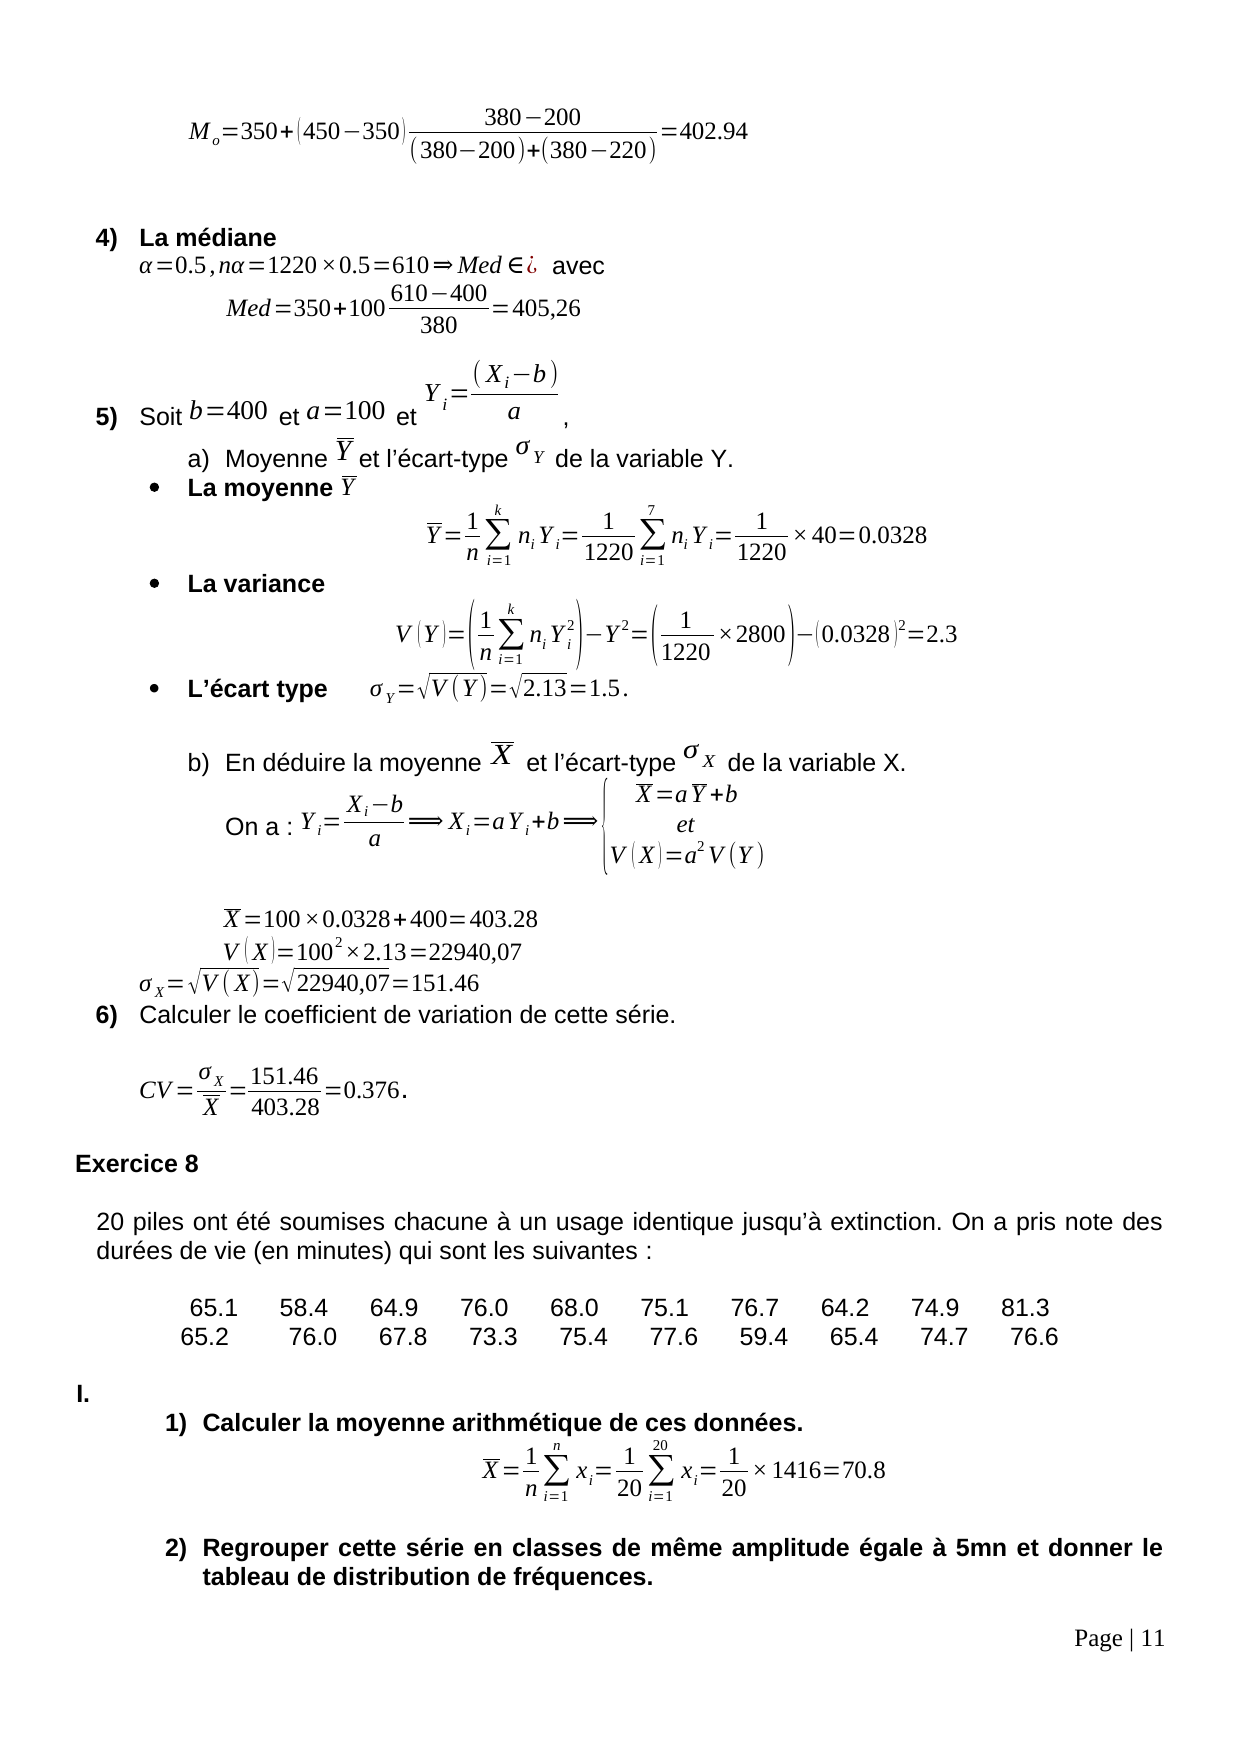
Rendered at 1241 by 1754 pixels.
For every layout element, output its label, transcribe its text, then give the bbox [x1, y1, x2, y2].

text 20 piles ont été soumises chacune à un usage identique jusqu’à extinction. On a pris note des durées de vie (en minutes) qui sont les suivantes : [96, 1207, 1165, 1264]
list Regrouper cette série en classes de même amplitude égale à 5mn et donner le tableau de distribution de fréquences. [165, 1533, 1165, 1590]
text Exercice 8 [75, 1149, 1165, 1178]
list Soit et et , [95, 358, 1165, 431]
list On a : [225, 776, 1165, 876]
list La médiane [95, 222, 1165, 251]
list Calculer la moyenne arithmétique de ces données. [165, 1408, 1165, 1437]
list Calculer le coefficient de variation de cette série. [95, 1000, 1165, 1029]
list L’écart type [150, 672, 1165, 706]
list La variance [150, 569, 1165, 597]
list En déduire la moyenne et l’écart-type de la variable X. [187, 735, 1165, 776]
list Moyenne et l’écart-type de la variable Y. [187, 431, 1165, 472]
list . [139, 1058, 1165, 1121]
list La moyenne [150, 472, 1165, 501]
list 76.0 67.8 73.3 75.4 77.6 59.4 65.4 74.7 76.6 [75, 1322, 1165, 1351]
text 65.1 58.4 64.9 76.0 68.0 75.1 76.7 64.2 74.9 81.3 [75, 1293, 1165, 1322]
text avec [139, 251, 1165, 280]
